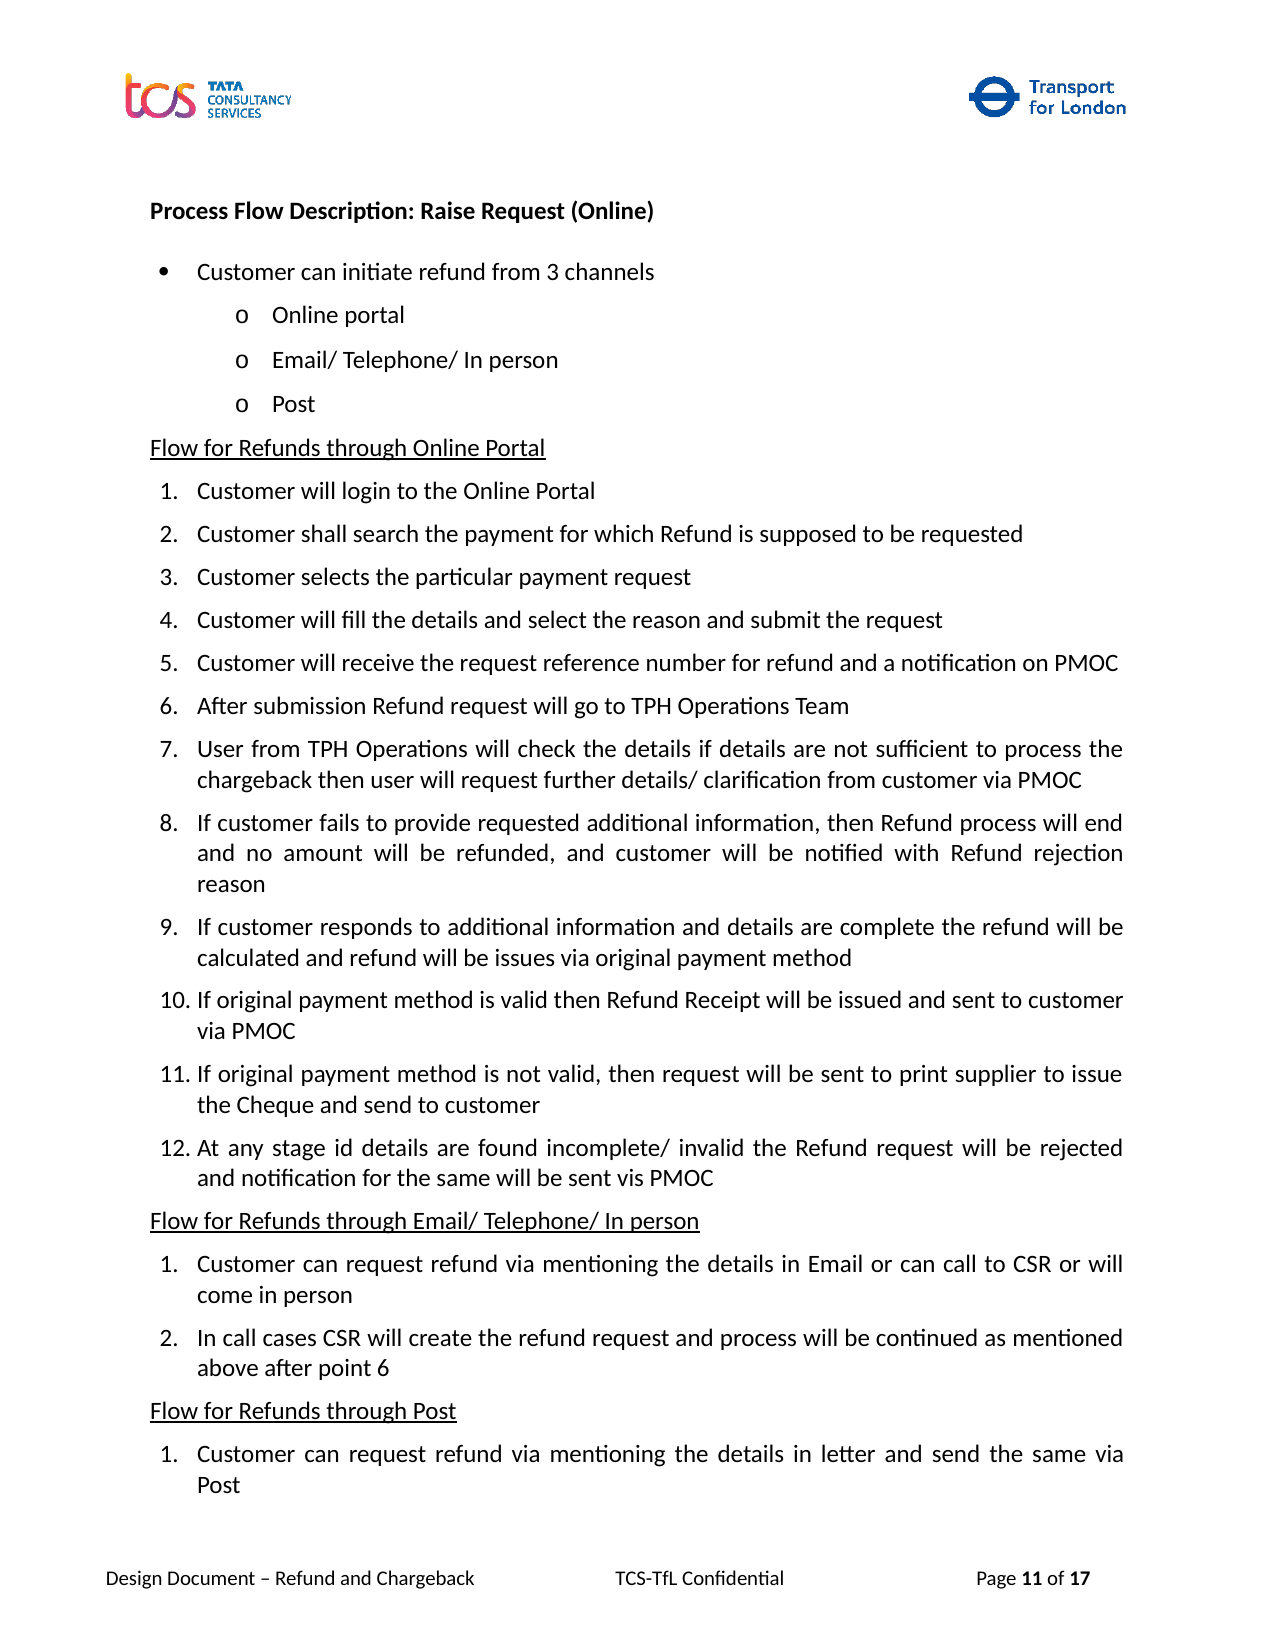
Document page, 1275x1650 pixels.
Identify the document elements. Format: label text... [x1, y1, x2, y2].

text Flow for Refunds through Online Portal [150, 432, 1125, 463]
list Customer can initiate refund from 3 channels [159, 257, 1125, 287]
list After submission Refund request will go to TPH Operations Team [159, 691, 1125, 721]
text Process Flow Description: Raise Request (Online) [150, 196, 1125, 226]
list If original payment method is not valid, then request will be sent to print supplier to issue the Cheque and send to customer [159, 1058, 1125, 1119]
list User from TPH Operations will check the details if details are not sufficient to process the chargeback then user will request further details/ clarification from customer via PMOC [159, 733, 1125, 794]
list Customer can request refund via mentioning the details in letter and send the same via Post [159, 1438, 1125, 1499]
list In call cases CSR will create the refund request and process will be continued as mentioned above after point 6 [159, 1322, 1125, 1383]
list At any stage id details are found incomplete/ invalid the Refund request will be rejected and notification for the same will be sent vis PMOC [159, 1132, 1125, 1193]
list Customer will login to the Online Portal [159, 475, 1125, 506]
list Email/ Telephone/ In person [234, 344, 1125, 376]
list If customer responds to additional information and details are complete the refund will be calculated and refund will be issues via original payment method [159, 911, 1125, 972]
list Customer selects the particular payment request [159, 561, 1125, 592]
list Customer will fill the details and select the reason and submit the request [159, 604, 1125, 635]
picture [125, 73, 292, 118]
picture [958, 62, 1136, 131]
list Customer can request refund via mentioning the details in Email or can call to CSR or will come in person [159, 1248, 1125, 1309]
list If original payment method is valid then Refund Receipt will be issued and sent to customer via PMOC [159, 985, 1125, 1046]
list Post [234, 388, 1125, 420]
list Online portal [234, 299, 1125, 331]
text Flow for Refunds through Post [150, 1395, 1125, 1426]
list Customer shall search the payment for which Refund is supposed to be requested [159, 518, 1125, 549]
list Customer will receive the request reference number for refund and a notification on PMOC [159, 647, 1125, 678]
list If customer fails to provide requested additional information, then Refund process will end and no amount will be refunded, and customer will be notified with Refund rejection reason [159, 807, 1125, 899]
text Flow for Refunds through Email/ Telephone/ In person [150, 1205, 1125, 1236]
